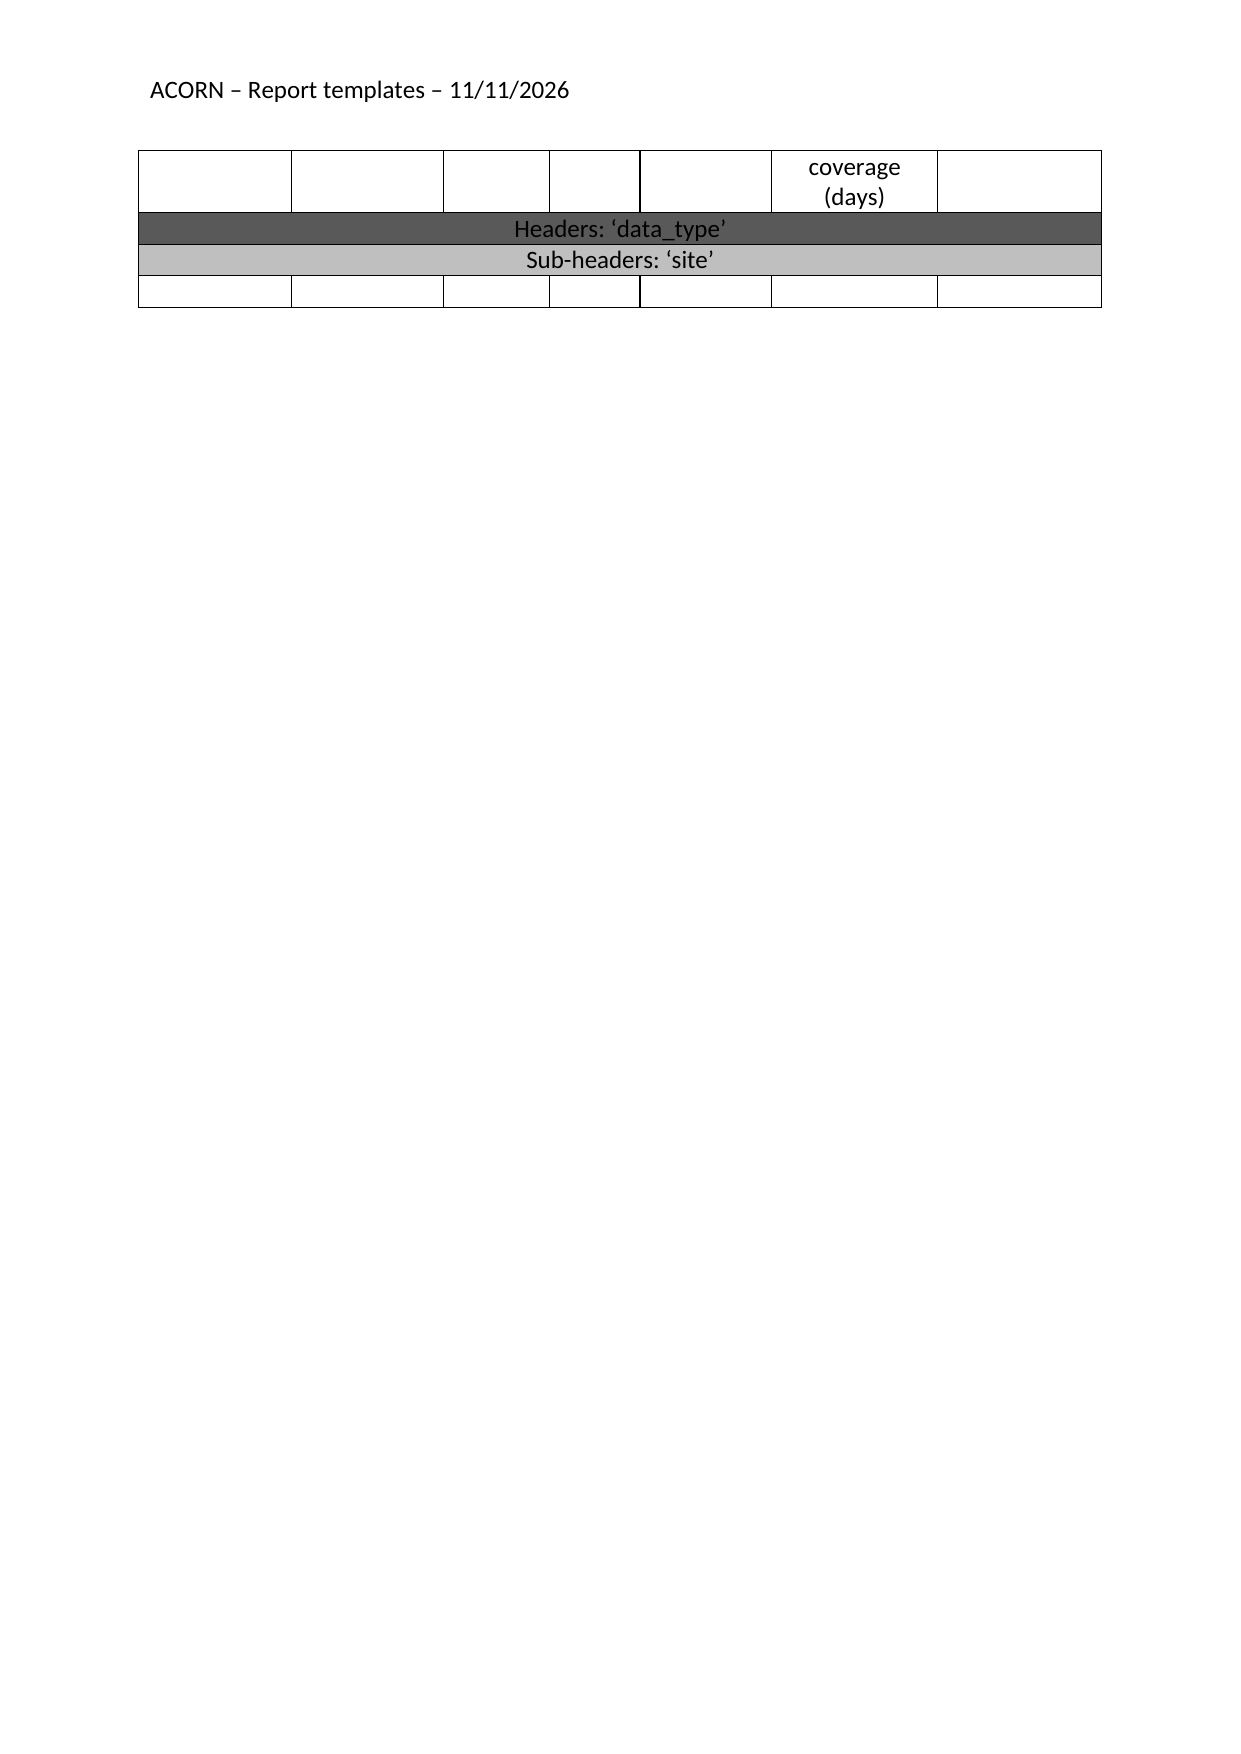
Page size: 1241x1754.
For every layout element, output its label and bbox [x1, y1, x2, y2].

table_cell [139, 276, 291, 307]
table_cell [139, 213, 1101, 244]
table_cell [938, 151, 1101, 212]
table_cell [550, 151, 639, 212]
table_cell [444, 151, 549, 212]
table_cell [641, 151, 771, 212]
table_cell [292, 276, 443, 307]
table_cell [139, 151, 291, 212]
table_cell [772, 151, 937, 212]
table_cell [292, 151, 443, 212]
table_cell [641, 276, 771, 307]
table_cell [139, 245, 1101, 275]
table_cell [772, 276, 937, 307]
table_cell [444, 276, 549, 307]
table_cell [550, 276, 639, 307]
table_cell [938, 276, 1101, 307]
